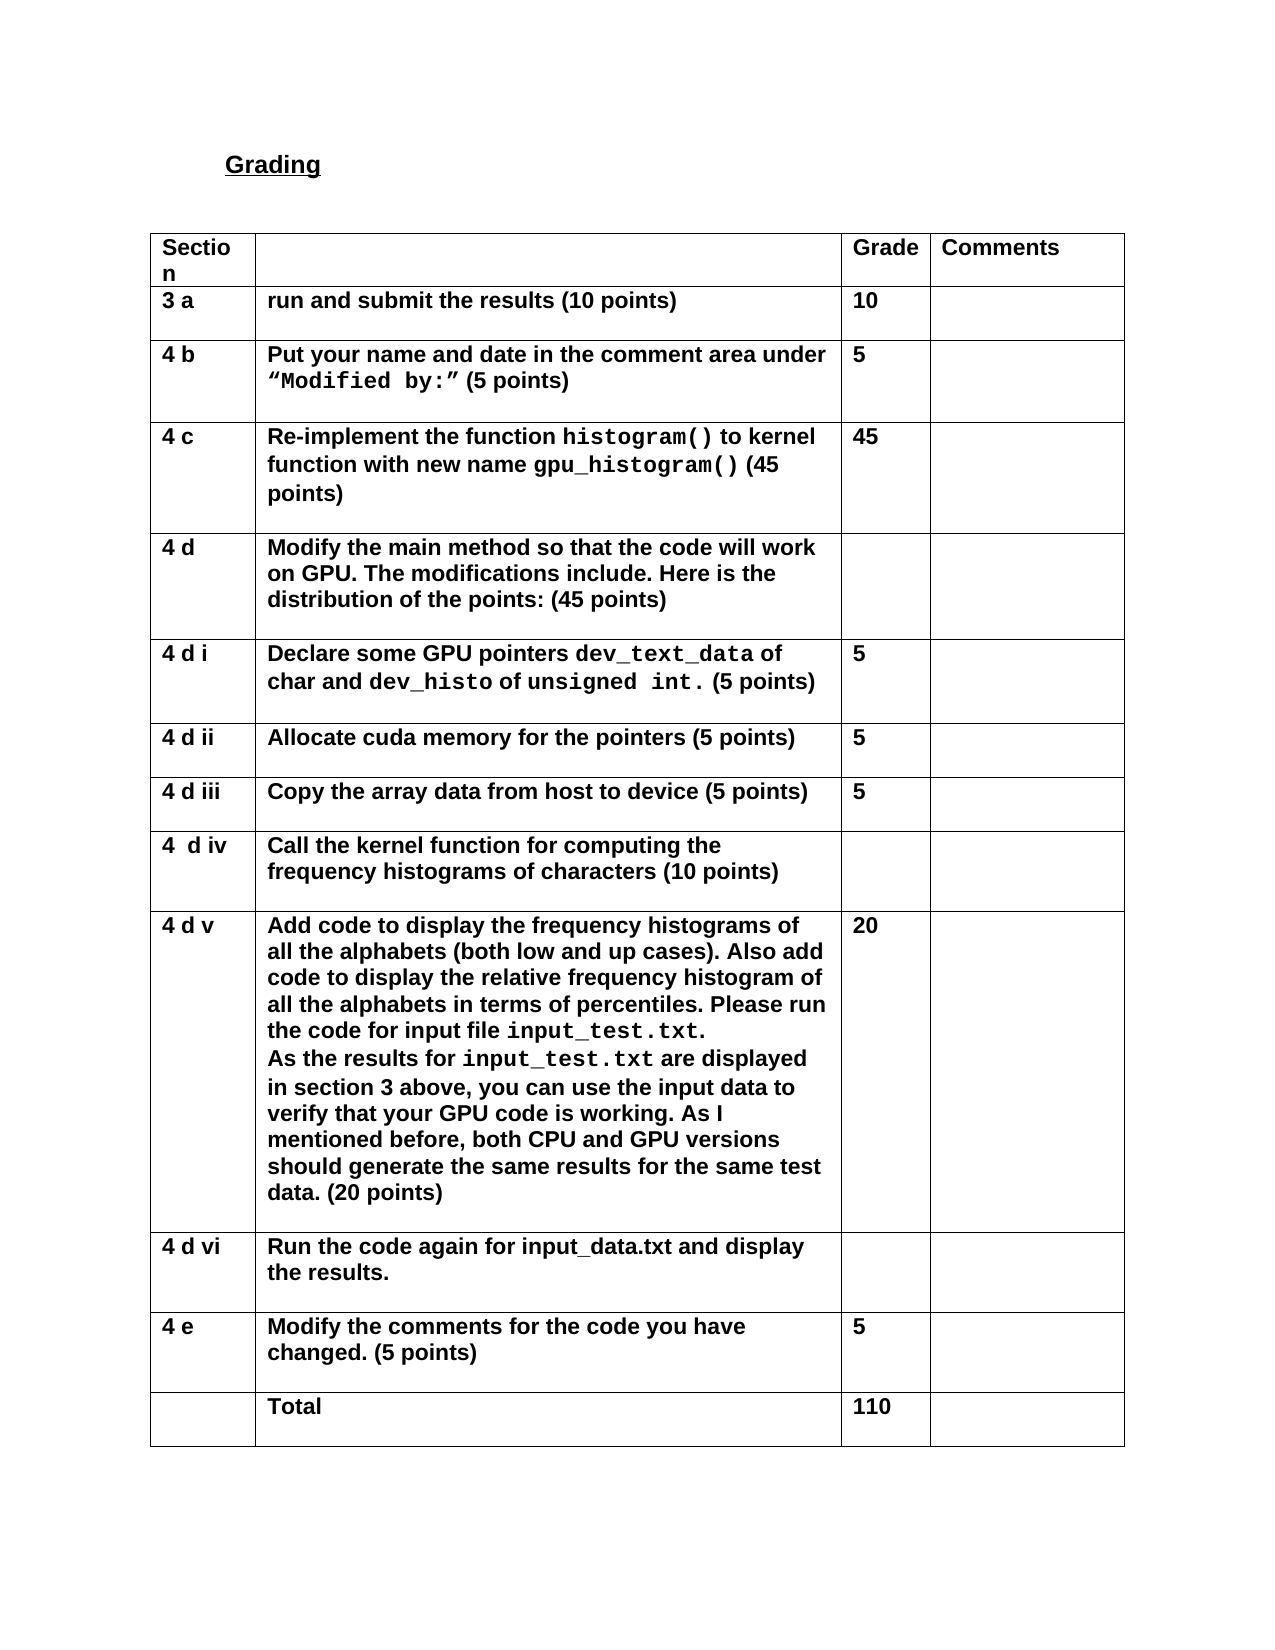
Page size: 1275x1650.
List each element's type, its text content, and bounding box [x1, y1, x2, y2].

table_header Section [151, 234, 255, 286]
table_cell 4 d iii [151, 778, 255, 831]
table_cell 5 [842, 1313, 930, 1392]
text Grading [225, 150, 1125, 179]
table_cell Call the kernel function for computing the frequency histograms of characters (10 points) [256, 832, 841, 911]
table_cell 5 [842, 778, 930, 831]
table_cell [151, 1393, 255, 1446]
table_cell 4 d iv [151, 832, 255, 911]
table_cell 5 [842, 341, 930, 422]
table_cell 4 c [151, 423, 255, 532]
table_cell 3 a [151, 287, 255, 340]
table_cell Modify the comments for the code you have changed. (5 points) [256, 1313, 841, 1392]
table_cell Modify the main method so that the code will work on GPU. The modifications include. Here is the distribution of the points: (45 points) [256, 534, 841, 639]
table_cell 4 e [151, 1313, 255, 1392]
table_cell Put your name and date in the comment area under “Modified by:” (5 points) [256, 341, 841, 422]
table_cell [931, 724, 1124, 777]
table_cell [931, 341, 1124, 422]
table_cell 4 d v [151, 912, 255, 1232]
table_cell [931, 1313, 1124, 1392]
table_cell Allocate cuda memory for the pointers (5 points) [256, 724, 841, 777]
table_cell 4 d ii [151, 724, 255, 777]
table_cell 45 [842, 423, 930, 532]
table_cell 5 [842, 640, 930, 723]
table_cell [931, 423, 1124, 532]
table_cell [931, 640, 1124, 723]
table_header [256, 234, 841, 286]
table_cell run and submit the results (10 points) [256, 287, 841, 340]
table_cell 4 d [151, 534, 255, 639]
table_cell 5 [842, 724, 930, 777]
table_cell 20 [842, 912, 930, 1232]
table_cell [842, 832, 930, 911]
table_header Grade [842, 234, 930, 286]
table_cell [842, 534, 930, 639]
table_cell [931, 1233, 1124, 1312]
table_cell 110 [842, 1393, 930, 1446]
table_cell 4 d i [151, 640, 255, 723]
table_cell [931, 534, 1124, 639]
table_cell Add code to display the frequency histograms of all the alphabets (both low and up cases). Also add code to display the relative frequency histogram of all the alphabets in terms of percentiles. Please run the code for input file input_test.txt. As the results for input_test.txt are displayed in section 3 above, you can use the input data to verify that your GPU code is working. As I mentioned before, both CPU and GPU versions should generate the same results for the same test data. (20 points) [256, 912, 841, 1232]
table_cell [931, 778, 1124, 831]
table_cell Run the code again for input_data.txt and display the results. [256, 1233, 841, 1312]
table_cell [931, 287, 1124, 340]
table_cell [842, 1233, 930, 1312]
table_cell [931, 832, 1124, 911]
table_cell 10 [842, 287, 930, 340]
table_cell Declare some GPU pointers dev_text_data of char and dev_histo of unsigned int. (5 points) [256, 640, 841, 723]
table_cell Copy the array data from host to device (5 points) [256, 778, 841, 831]
table_cell Total [256, 1393, 841, 1446]
table_cell [931, 1393, 1124, 1446]
table_cell [931, 912, 1124, 1232]
table_cell 4 d vi [151, 1233, 255, 1312]
table_cell 4 b [151, 341, 255, 422]
table_cell Re-implement the function histogram() to kernel function with new name gpu_histogram() (45 points) [256, 423, 841, 532]
table_header Comments [931, 234, 1124, 286]
